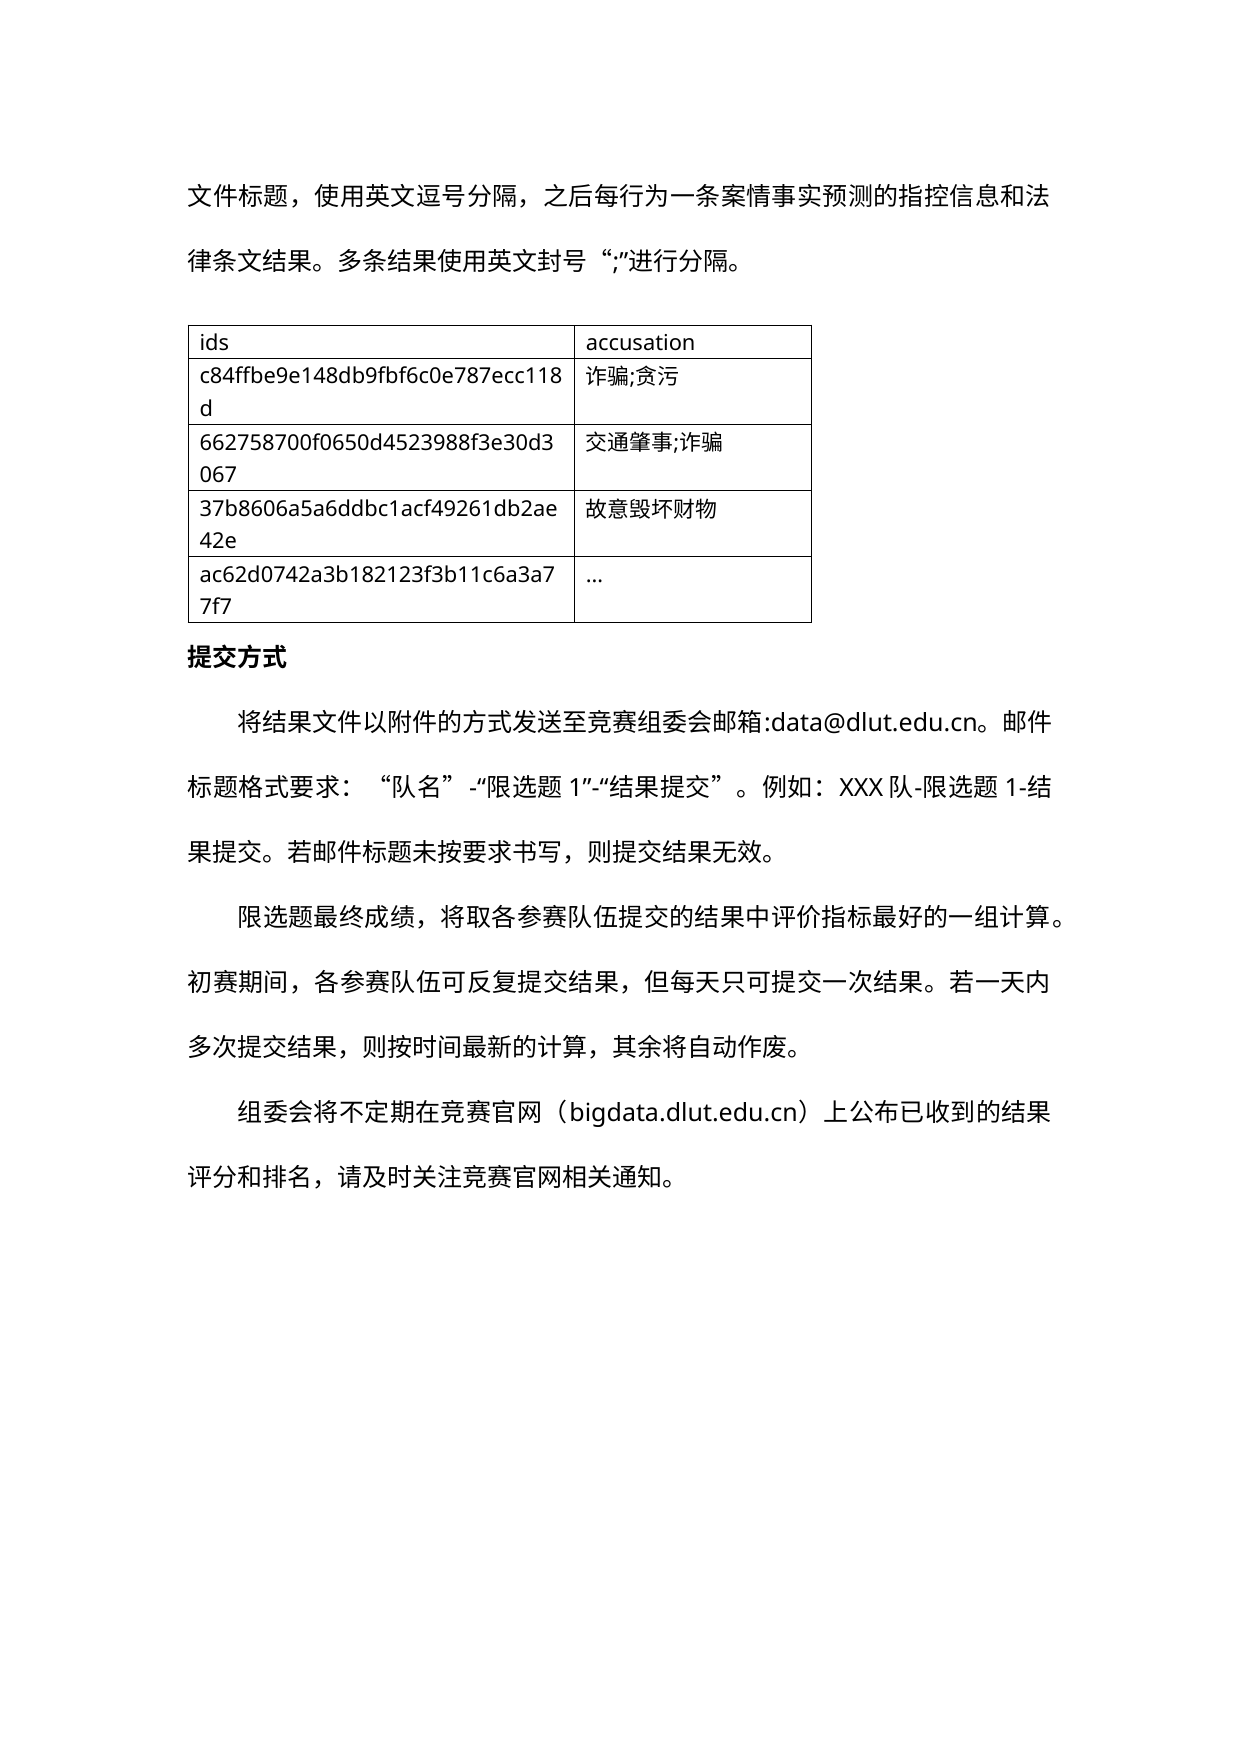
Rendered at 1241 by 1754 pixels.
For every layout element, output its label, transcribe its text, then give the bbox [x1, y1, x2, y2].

table_cell 37b8606a5a6ddbc1acf49261db2ae42e [189, 491, 574, 556]
table_header accusation [575, 326, 811, 358]
text 提交方式 [187, 623, 1053, 688]
table_cell 662758700f0650d4523988f3e30d3067 [189, 425, 574, 490]
table_cell ac62d0742a3b182123f3b11c6a3a77f7 [189, 557, 574, 622]
table_cell … [575, 557, 811, 622]
text 组委会将不定期在竞赛官网（bigdata.dlut.edu.cn）上公布已收到的结果评分和排名，请及时关注竞赛官网相关通知。 [187, 1078, 1053, 1208]
table_cell c84ffbe9e148db9fbf6c0e787ecc118d [189, 359, 574, 424]
table_cell 交通肇事;诈骗 [575, 425, 811, 490]
table_cell 诈骗;贪污 [575, 359, 811, 424]
table_cell 故意毁坏财物 [575, 491, 811, 556]
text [187, 162, 1053, 292]
table_header ids [189, 326, 574, 358]
text 限选题最终成绩，将取各参赛队伍提交的结果中评价指标最好的一组计算。初赛期间，各参赛队伍可反复提交结果，但每天只可提交一次结果。若一天内多次提交结果，则按时间最新的计算，其余将自动作废。 [187, 883, 1053, 1078]
text 将结果文件以附件的方式发送至竞赛组委会邮箱:data@dlut.edu.cn。邮件标题格式要求：“队名”-“限选题1”-“结果提交”。例如：XXX队-限选题1-结果提交。若邮件标题未按要求书写，则提交结果无效。 [187, 688, 1053, 883]
